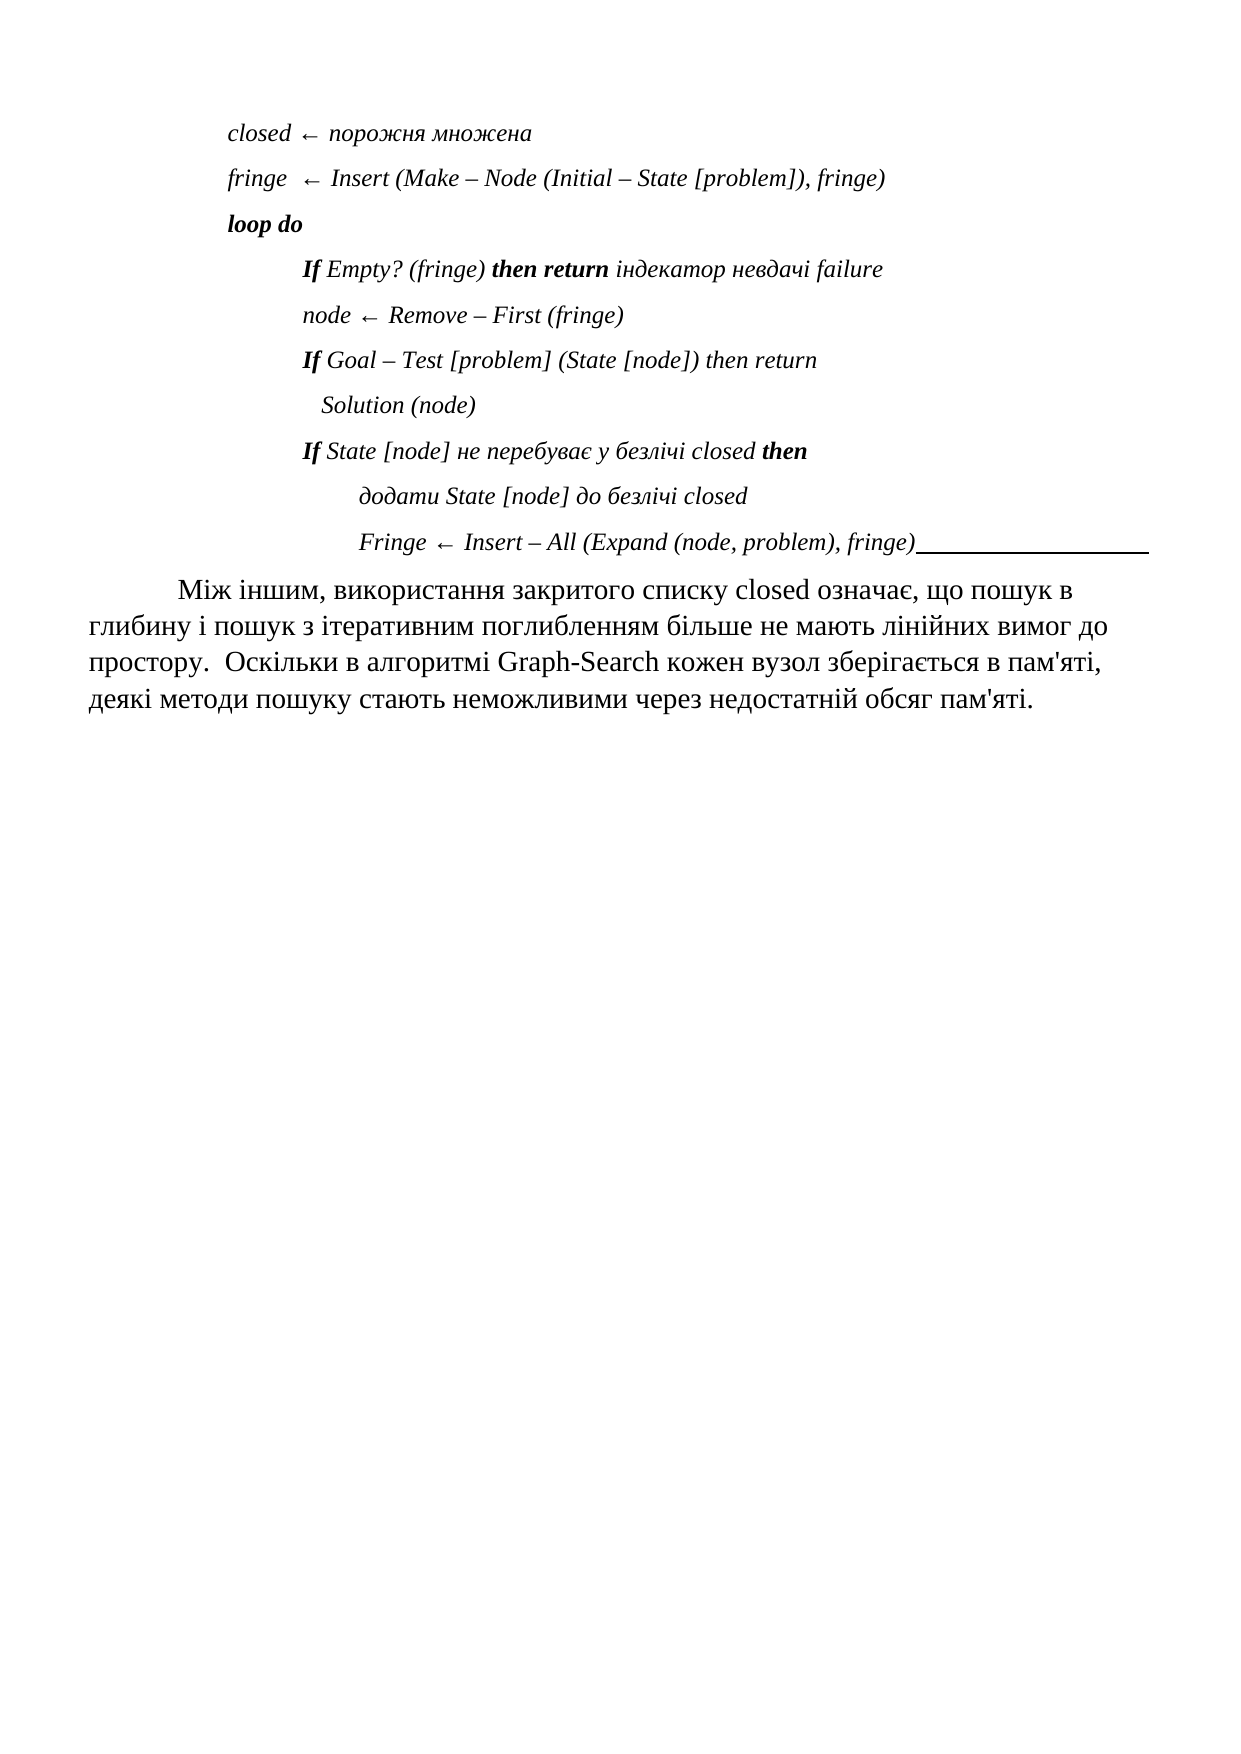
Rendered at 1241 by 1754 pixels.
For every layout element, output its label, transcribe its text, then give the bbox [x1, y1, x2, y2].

text closed ← порожня множена [88, 118, 1152, 147]
text Solution (node) [88, 391, 1152, 419]
text fringe ← Insert (Make – Node (Initial – State [problem]), fringe) [88, 163, 1152, 192]
text If Goal – Test [problem] (State [node]) then return [88, 345, 1152, 374]
text додати State [node] до безлічі closed [88, 481, 1152, 510]
text If Empty? (fringe) then return індекатор невдачі failure [88, 254, 1152, 283]
text Між іншим, використання закритого списку сlоsed означає, що пошук в глибину і пошук з ітеративним поглибленням більше не мають лінійних вимог до простору. Оскільки в алгоритмі Graph-Search кожен вузол зберігається в пам'яті, деякі методи пошуку стають неможливими через недостатній обсяг пам'яті. [88, 572, 1152, 714]
text Fringe ← Insert – All (Expand (node, problem), fringe) [88, 527, 1152, 556]
text node ← Remove – First (fringe) [88, 300, 1152, 328]
text loop do [88, 209, 1152, 238]
text If State [node] не перебуває у безлічі closed then [88, 436, 1152, 465]
